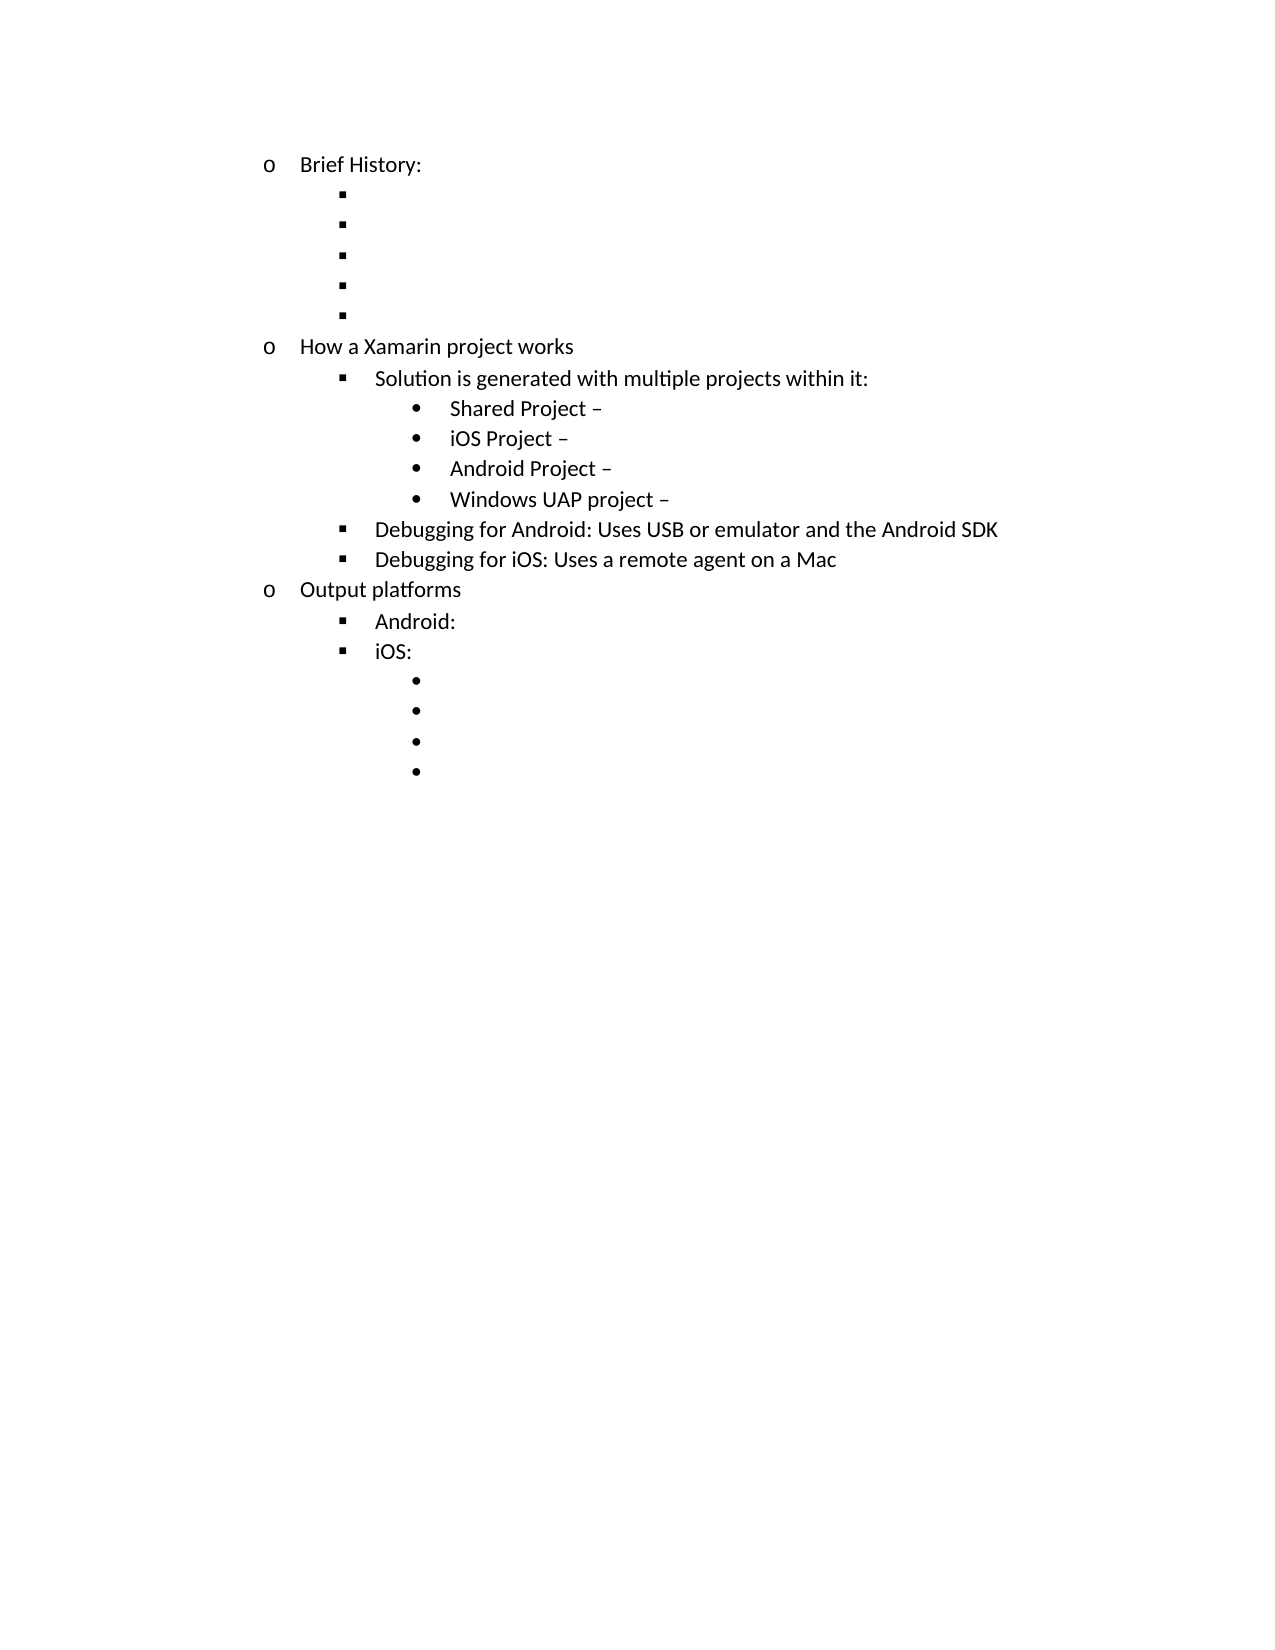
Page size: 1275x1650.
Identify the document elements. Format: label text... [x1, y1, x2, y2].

list How a Xamarin project works [262, 332, 1125, 362]
list Brief History: [262, 150, 1125, 179]
list Debugging for Android: Uses USB or emulator and the Android SDK [337, 515, 1125, 543]
list Shared Project – [412, 394, 1125, 422]
list Windows UAP project – [412, 485, 1125, 513]
list Debugging for iOS: Uses a remote agent on a Mac [337, 545, 1125, 573]
list iOS: [337, 637, 1125, 665]
list Solution is generated with multiple projects within it: [337, 364, 1125, 392]
list Output platforms [262, 575, 1125, 604]
list Android Project – [412, 454, 1125, 483]
list iOS Project – [412, 424, 1125, 452]
list Android: [337, 607, 1125, 635]
